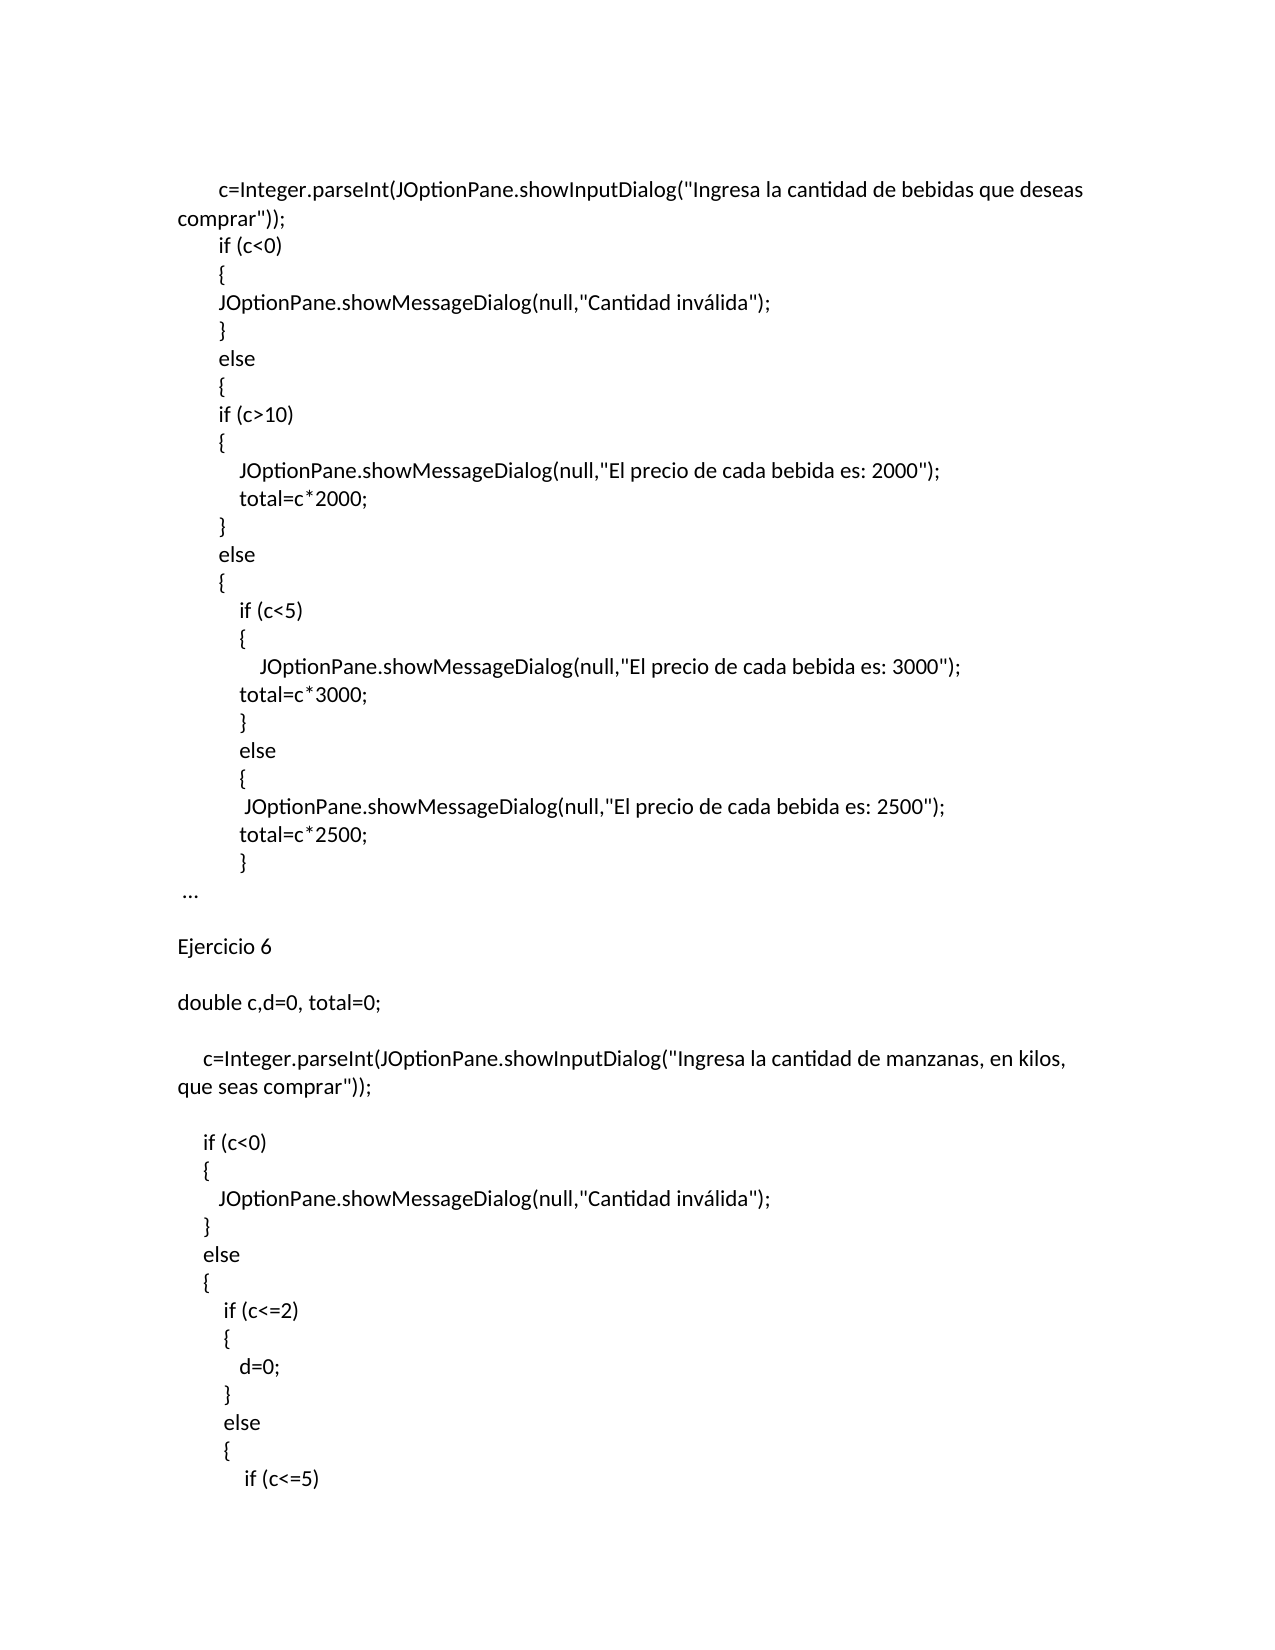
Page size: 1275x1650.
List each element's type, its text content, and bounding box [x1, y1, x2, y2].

text if (c<0) [177, 232, 1098, 260]
text { [177, 624, 1098, 652]
text { [177, 1324, 1098, 1352]
text else [177, 344, 1098, 372]
text JOptionPane.showMessageDialog(null,"Cantidad inválida"); [177, 1184, 1098, 1212]
text { [177, 372, 1098, 400]
text { [177, 428, 1098, 456]
text } [177, 1381, 1098, 1408]
text JOptionPane.showMessageDialog(null,"Cantidad inválida"); [177, 288, 1098, 316]
text else [177, 736, 1098, 764]
text total=c*2500; [177, 820, 1098, 848]
text if (c<=2) [177, 1296, 1098, 1324]
text d=0; [177, 1352, 1098, 1381]
text JOptionPane.showMessageDialog(null,"El precio de cada bebida es: 2000"); [177, 456, 1098, 484]
text if (c>10) [177, 400, 1098, 428]
text else [177, 1240, 1098, 1268]
text Ejercicio 6 [177, 932, 1098, 960]
text } [177, 1212, 1098, 1240]
text { [177, 260, 1098, 288]
text JOptionPane.showMessageDialog(null,"El precio de cada bebida es: 2500"); [177, 792, 1098, 820]
text c=Integer.parseInt(JOptionPane.showInputDialog("Ingresa la cantidad de manzanas, en kilos, que seas comprar")); [177, 1044, 1098, 1100]
text JOptionPane.showMessageDialog(null,"El precio de cada bebida es: 3000"); [177, 652, 1098, 680]
text total=c*3000; [177, 680, 1098, 708]
text { [177, 1268, 1098, 1296]
text { [177, 1156, 1098, 1184]
text } [177, 512, 1098, 540]
text else [177, 1408, 1098, 1437]
text else [177, 540, 1098, 568]
text } [177, 708, 1098, 736]
text if (c<0) [177, 1128, 1098, 1156]
text } [177, 848, 1098, 876]
text { [177, 764, 1098, 792]
text { [177, 1437, 1098, 1464]
text total=c*2000; [177, 484, 1098, 512]
text if (c<=5) [177, 1464, 1098, 1493]
text { [177, 568, 1098, 596]
text … [177, 876, 1098, 904]
text if (c<5) [177, 596, 1098, 624]
text c=Integer.parseInt(JOptionPane.showInputDialog("Ingresa la cantidad de bebidas que deseas comprar")); [177, 176, 1098, 232]
text double c,d=0, total=0; [177, 988, 1098, 1016]
text } [177, 316, 1098, 344]
